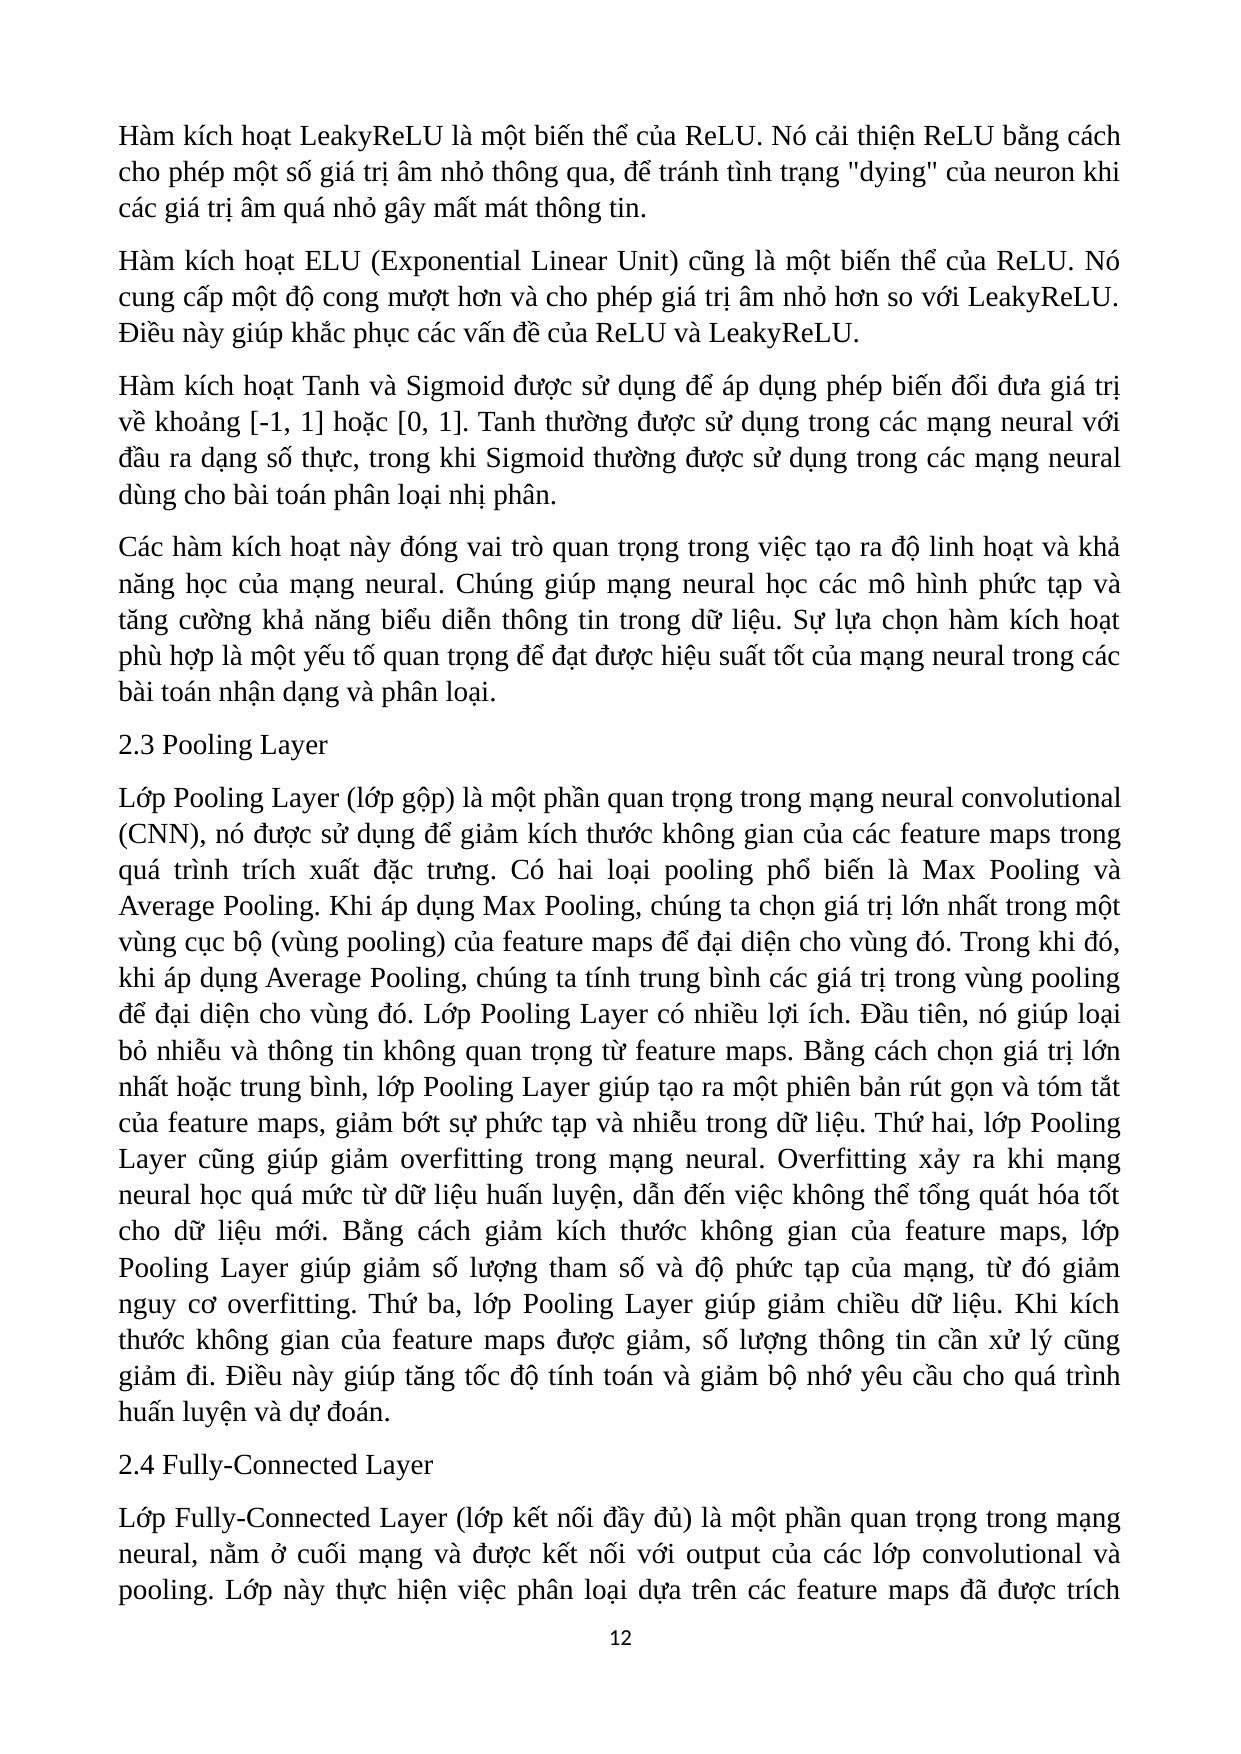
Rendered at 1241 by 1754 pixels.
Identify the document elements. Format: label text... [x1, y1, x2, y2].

text Các hàm kích hoạt này đóng vai trò quan trọng trong việc tạo ra độ linh hoạt và khả năng học của mạng neural. Chúng giúp mạng neural học các mô hình phức tạp và tăng cường khả năng biểu diễn thông tin trong dữ liệu. Sự lựa chọn hàm kích hoạt phù hợp là một yếu tố quan trọng để đạt được hiệu suất tốt của mạng neural trong các bài toán nhận dạng và phân loại. [118, 529, 1122, 708]
text 2.3 Pooling Layer [118, 727, 1122, 761]
text Hàm kích hoạt ELU (Exponential Linear Unit) cũng là một biến thể của ReLU. Nó cung cấp một độ cong mượt hơn và cho phép giá trị âm nhỏ hơn so với LeakyReLU. Điều này giúp khắc phục các vấn đề của ReLU và LeakyReLU. [118, 243, 1122, 349]
text 2.4 Fully-Connected Layer [118, 1447, 1122, 1481]
text Hàm kích hoạt Tanh và Sigmoid được sử dụng để áp dụng phép biến đổi đưa giá trị về khoảng [-1, 1] hoặc [0, 1]. Tanh thường được sử dụng trong các mạng neural với đầu ra dạng số thực, trong khi Sigmoid thường được sử dụng trong các mạng neural dùng cho bài toán phân loại nhị phân. [118, 368, 1122, 510]
text Hàm kích hoạt LeakyReLU là một biến thể của ReLU. Nó cải thiện ReLU bằng cách cho phép một số giá trị âm nhỏ thông qua, để tránh tình trạng "dying" của neuron khi các giá trị âm quá nhỏ gây mất mát thông tin. [118, 118, 1122, 224]
text Lớp Pooling Layer (lớp gộp) là một phần quan trọng trong mạng neural convolutional (CNN), nó được sử dụng để giảm kích thước không gian của các feature maps trong quá trình trích xuất đặc trưng. Có hai loại pooling phổ biến là Max Pooling và Average Pooling. Khi áp dụng Max Pooling, chúng ta chọn giá trị lớn nhất trong một vùng cục bộ (vùng pooling) của feature maps để đại diện cho vùng đó. Trong khi đó, khi áp dụng Average Pooling, chúng ta tính trung bình các giá trị trong vùng pooling để đại diện cho vùng đó. Lớp Pooling Layer có nhiều lợi ích. Đầu tiên, nó giúp loại bỏ nhiễu và thông tin không quan trọng từ feature maps. Bằng cách chọn giá trị lớn nhất hoặc trung bình, lớp Pooling Layer giúp tạo ra một phiên bản rút gọn và tóm tắt của feature maps, giảm bớt sự phức tạp và nhiễu trong dữ liệu. Thứ hai, lớp Pooling Layer cũng giúp giảm overfitting trong mạng neural. Overfitting xảy ra khi mạng neural học quá mức từ dữ liệu huấn luyện, dẫn đến việc không thể tổng quát hóa tốt cho dữ liệu mới. Bằng cách giảm kích thước không gian của feature maps, lớp Pooling Layer giúp giảm số lượng tham số và độ phức tạp của mạng, từ đó giảm nguy cơ overfitting. Thứ ba, lớp Pooling Layer giúp giảm chiều dữ liệu. Khi kích thước không gian của feature maps được giảm, số lượng thông tin cần xử lý cũng giảm đi. Điều này giúp tăng tốc độ tính toán và giảm bộ nhớ yêu cầu cho quá trình huấn luyện và dự đoán. [118, 780, 1122, 1428]
